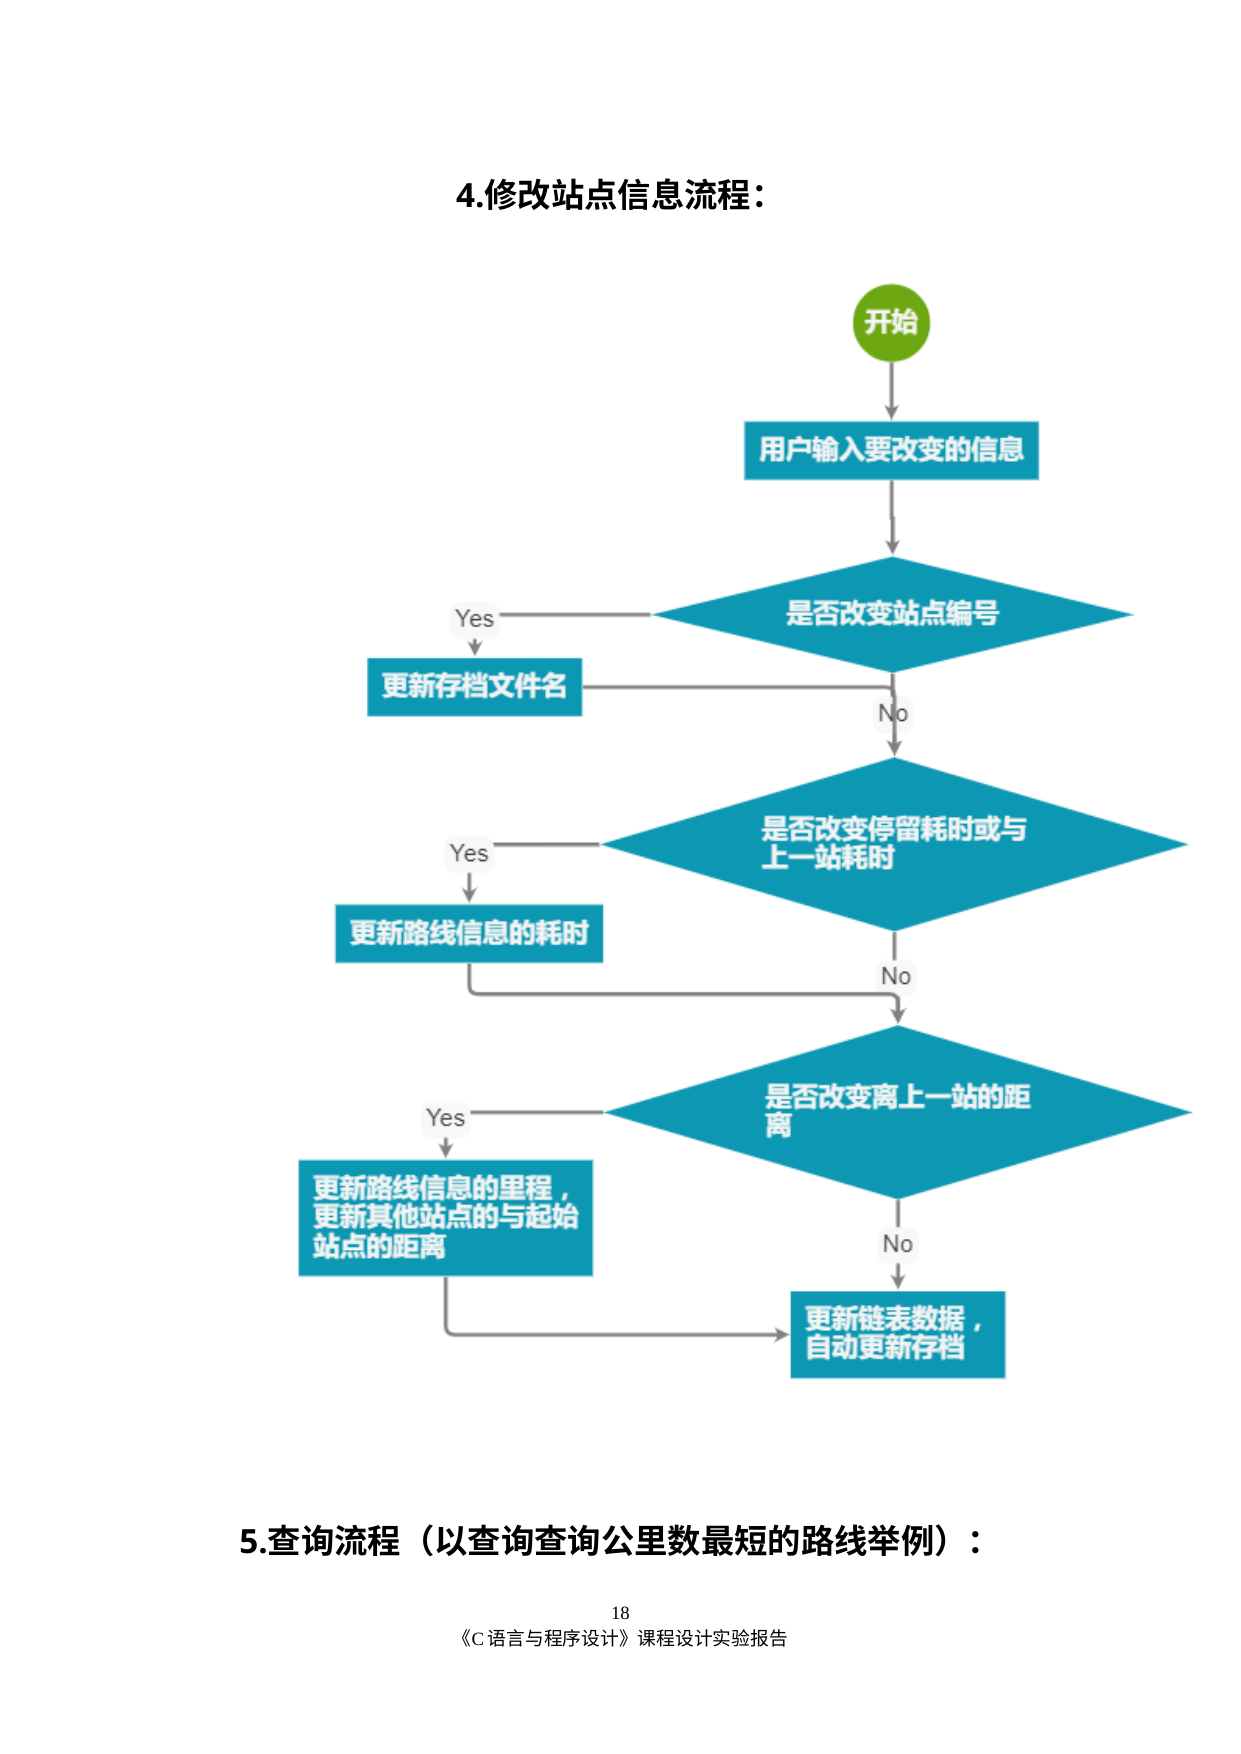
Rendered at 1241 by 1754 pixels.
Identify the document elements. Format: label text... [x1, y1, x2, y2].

picture [269, 280, 1227, 1416]
subtitle 5.查询流程（以查询查询公里数最短的路线举例）： [187, 1507, 1053, 1572]
subtitle 4.修改站点信息流程： [187, 161, 1053, 226]
